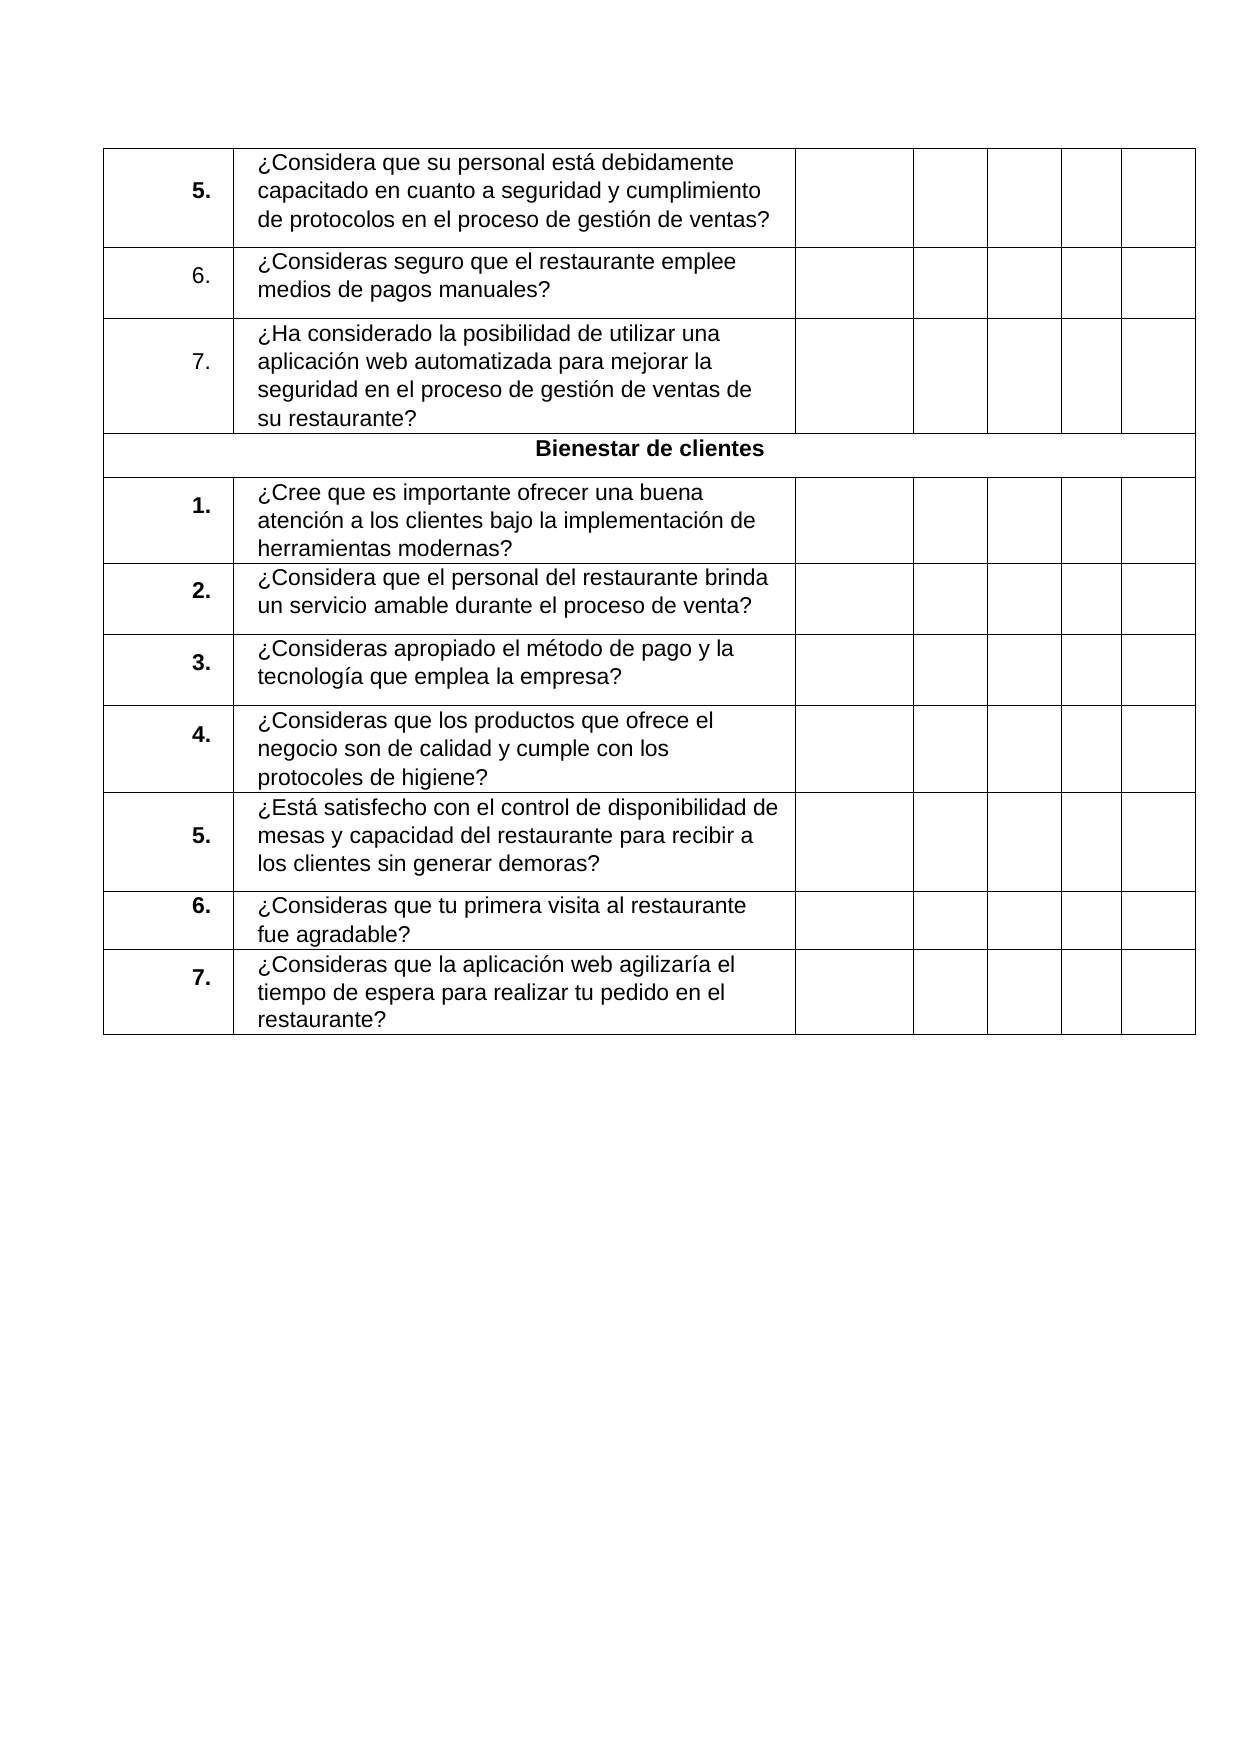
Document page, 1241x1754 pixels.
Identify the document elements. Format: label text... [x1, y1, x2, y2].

table_cell [796, 319, 913, 433]
table_cell ¿Consideras que la aplicación web agilizaría el tiempo de espera para realizar tu pedido en el restaurante? [234, 950, 795, 1034]
table_cell [1062, 635, 1121, 705]
table_cell [1122, 248, 1195, 318]
table_cell [914, 892, 987, 949]
table_cell [1122, 564, 1195, 634]
table_cell [796, 892, 913, 949]
table_cell 7. [104, 950, 233, 1034]
table_cell [1122, 478, 1195, 562]
table_cell [1062, 149, 1121, 247]
table_cell [988, 706, 1061, 792]
table_cell [988, 248, 1061, 318]
table_cell Bienestar de clientes [104, 434, 1195, 477]
table_cell ¿Consideras seguro que el restaurante emplee medios de pagos manuales? [234, 248, 795, 318]
table_cell 5. [104, 149, 233, 247]
table_cell [796, 793, 913, 891]
table_cell [1122, 635, 1195, 705]
table_cell [914, 478, 987, 562]
table_cell ¿Considera que su personal está debidamente capacitado en cuanto a seguridad y cumplimiento de protocolos en el proceso de gestión de ventas? [234, 149, 795, 247]
table_cell ¿Consideras apropiado el método de pago y la tecnología que emplea la empresa? [234, 635, 795, 705]
table_cell [988, 478, 1061, 562]
table_cell [1062, 793, 1121, 891]
table_cell [796, 950, 913, 1034]
table_cell 1. [104, 478, 233, 562]
table_cell [796, 248, 913, 318]
table_cell [1062, 564, 1121, 634]
table_cell [988, 564, 1061, 634]
table_cell 3. [104, 635, 233, 705]
table_cell ¿Consideras que tu primera visita al restaurante fue agradable? [234, 892, 795, 949]
table_cell [796, 706, 913, 792]
table_cell [914, 149, 987, 247]
table_cell [796, 149, 913, 247]
table_cell 5. [104, 793, 233, 891]
table_cell [988, 149, 1061, 247]
table_cell 6. [104, 248, 233, 318]
table_cell [1062, 319, 1121, 433]
table_cell [1062, 950, 1121, 1034]
table_cell [914, 635, 987, 705]
table_cell [914, 319, 987, 433]
table_cell 6. [104, 892, 233, 949]
table_cell [914, 248, 987, 318]
table_cell ¿Cree que es importante ofrecer una buena atención a los clientes bajo la implementación de herramientas modernas? [234, 478, 795, 562]
table_cell [988, 950, 1061, 1034]
table_cell 2. [104, 564, 233, 634]
table_cell [988, 892, 1061, 949]
table_cell 7. [104, 319, 233, 433]
table_cell ¿Consideras que los productos que ofrece el negocio son de calidad y cumple con los protocoles de higiene? [234, 706, 795, 792]
table_cell [914, 706, 987, 792]
table_cell [914, 793, 987, 891]
table_cell [796, 564, 913, 634]
table_cell [1122, 892, 1195, 949]
table_cell [988, 319, 1061, 433]
table_cell [1122, 319, 1195, 433]
table_cell ¿Está satisfecho con el control de disponibilidad de mesas y capacidad del restaurante para recibir a los clientes sin generar demoras? [234, 793, 795, 891]
table_cell [1062, 892, 1121, 949]
table_cell [796, 478, 913, 562]
table_cell [1122, 950, 1195, 1034]
table_cell [1122, 706, 1195, 792]
table_cell [914, 564, 987, 634]
table_cell [914, 950, 987, 1034]
table_cell [1122, 793, 1195, 891]
table_cell [988, 793, 1061, 891]
table_cell [1122, 149, 1195, 247]
table_cell [1062, 248, 1121, 318]
table_cell ¿Ha considerado la posibilidad de utilizar una aplicación web automatizada para mejorar la seguridad en el proceso de gestión de ventas de su restaurante? [234, 319, 795, 433]
table_cell [796, 635, 913, 705]
table_cell [988, 635, 1061, 705]
table_cell [1062, 706, 1121, 792]
table_cell [1062, 478, 1121, 562]
table_cell ¿Considera que el personal del restaurante brinda un servicio amable durante el proceso de venta? [234, 564, 795, 634]
table_cell 4. [104, 706, 233, 792]
